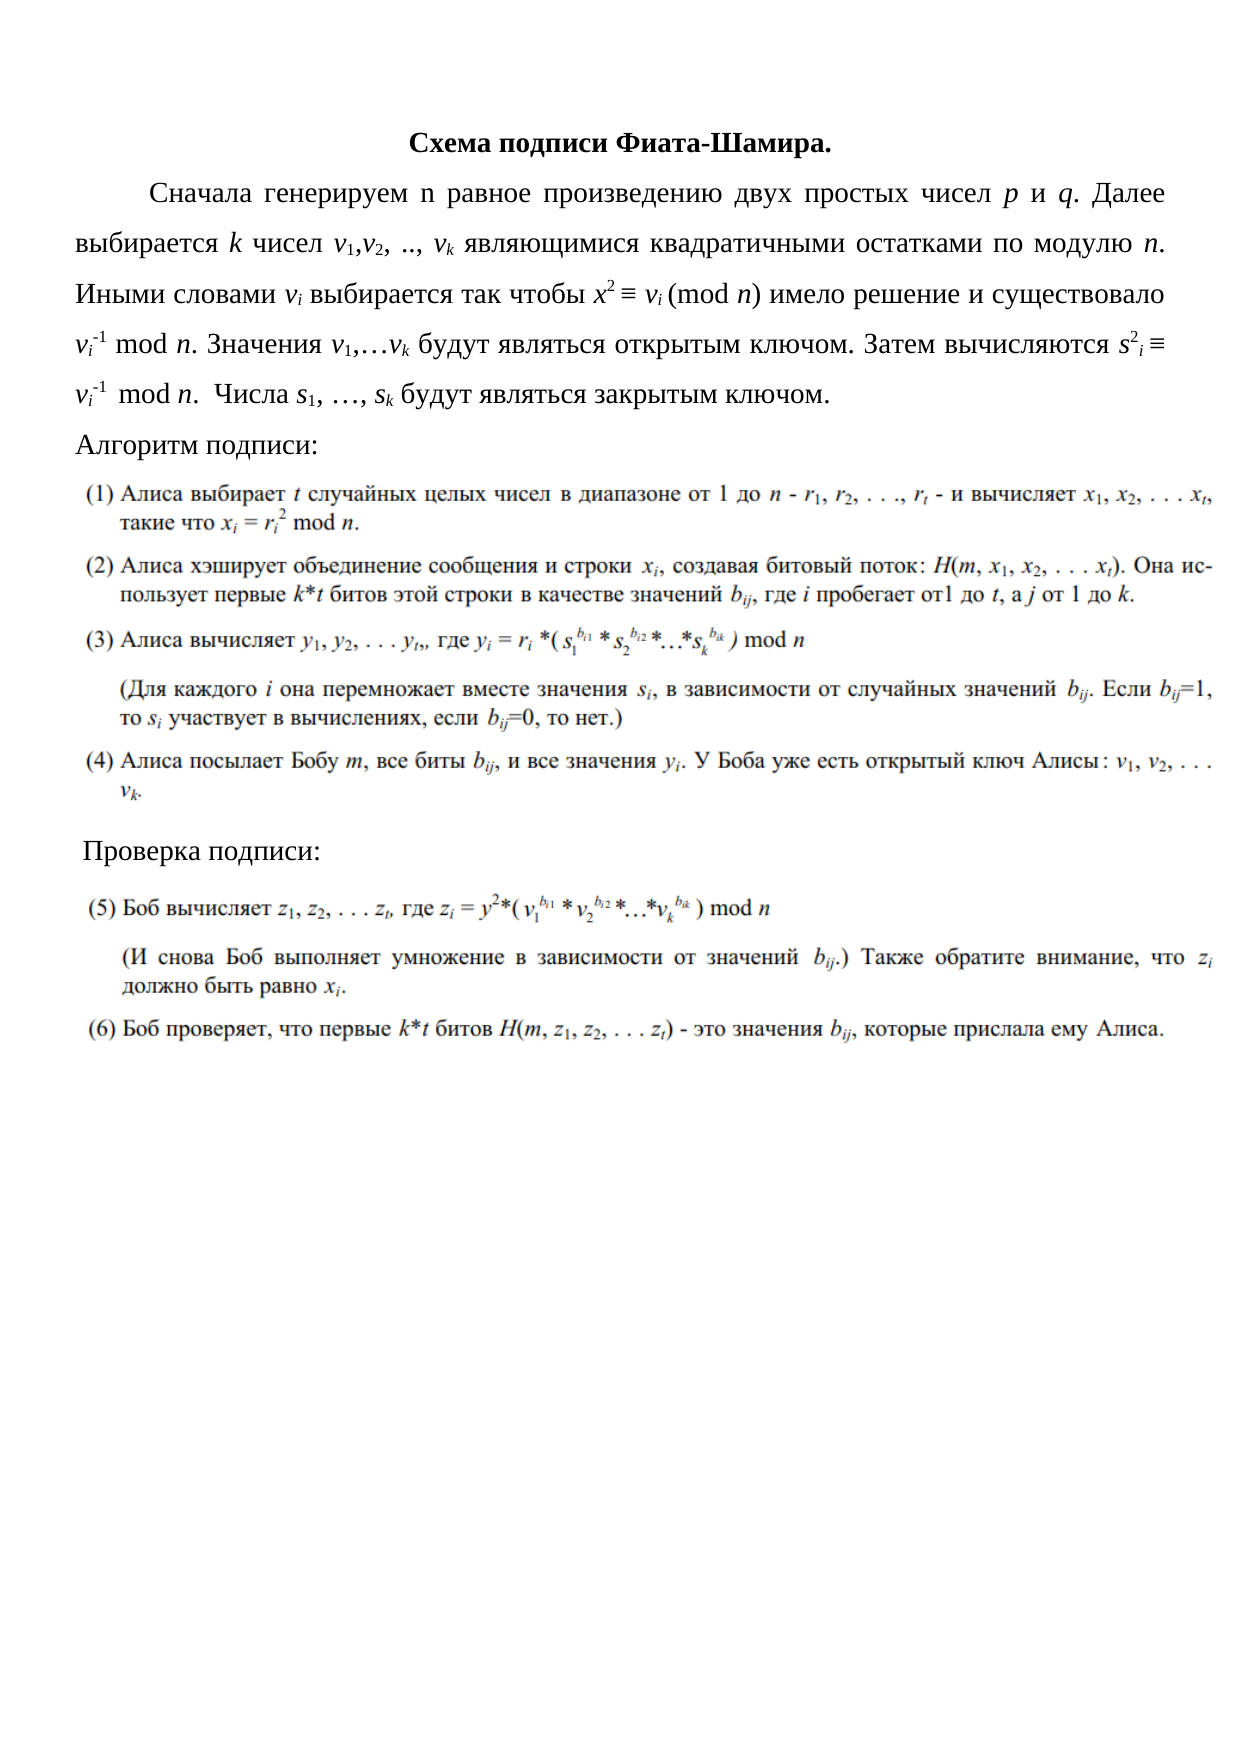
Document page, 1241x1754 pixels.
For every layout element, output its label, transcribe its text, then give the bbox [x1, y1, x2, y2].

text Сначала генерируем n равное произведению двух простых чисел p и q. Далее выбирается k чисел v1,v2, .., vk являющимися квадратичными остатками по модулю n. Иными словами vi выбирается так чтобы x2 ≡ vi (mod n) имело решение и существовало vi-1 mod n. Значения v1,…vk будут являться открытым ключом. Затем вычисляются s2i ≡ vi-1 mod n. Числа s1, …, sk будут являться закрытым ключом. [75, 175, 1165, 410]
picture [75, 883, 1233, 1049]
picture [75, 477, 1229, 817]
subtitle Схема подписи Фиата-Шамира. [75, 125, 1165, 158]
text Проверка подписи: [75, 833, 1165, 867]
text Алгоритм подписи: [75, 427, 1165, 460]
